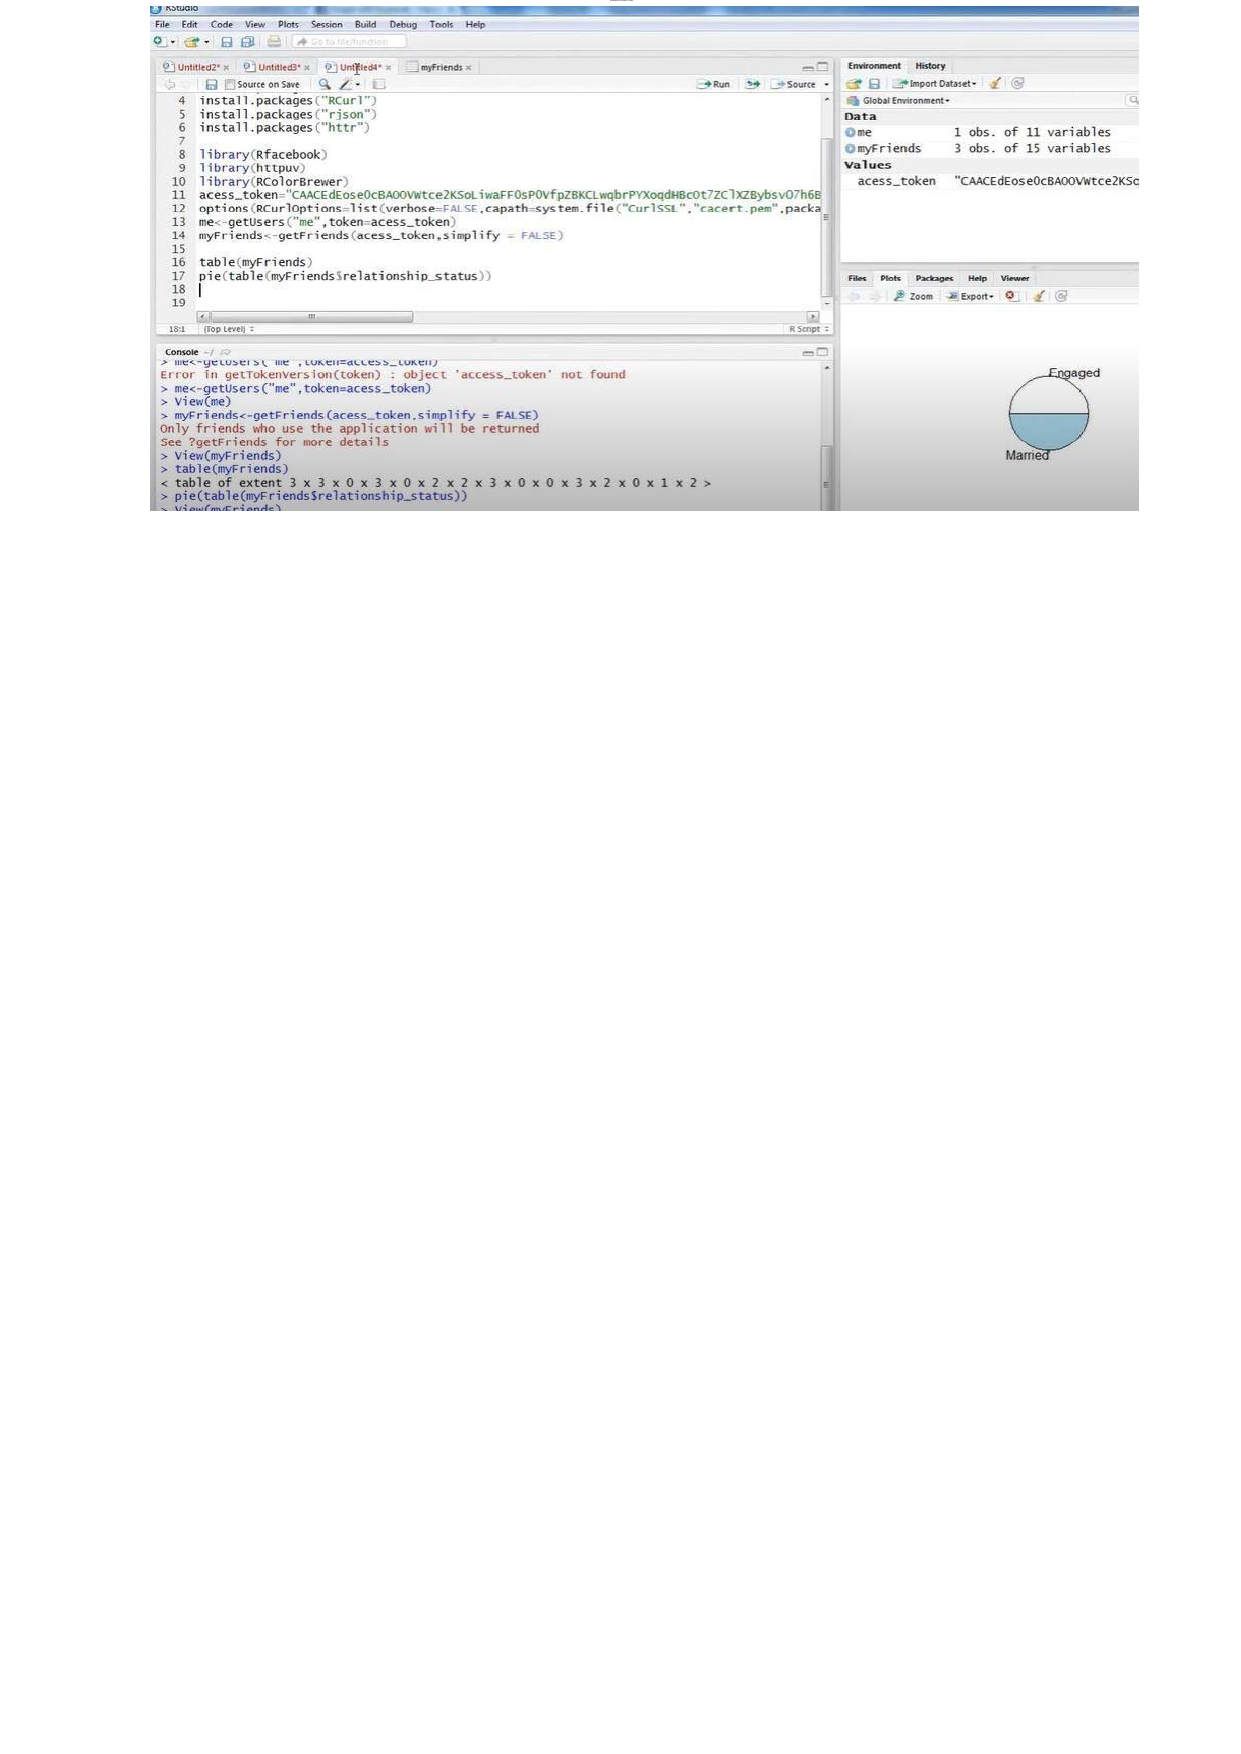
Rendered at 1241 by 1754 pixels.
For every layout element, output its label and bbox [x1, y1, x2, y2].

picture [150, 6, 1139, 511]
